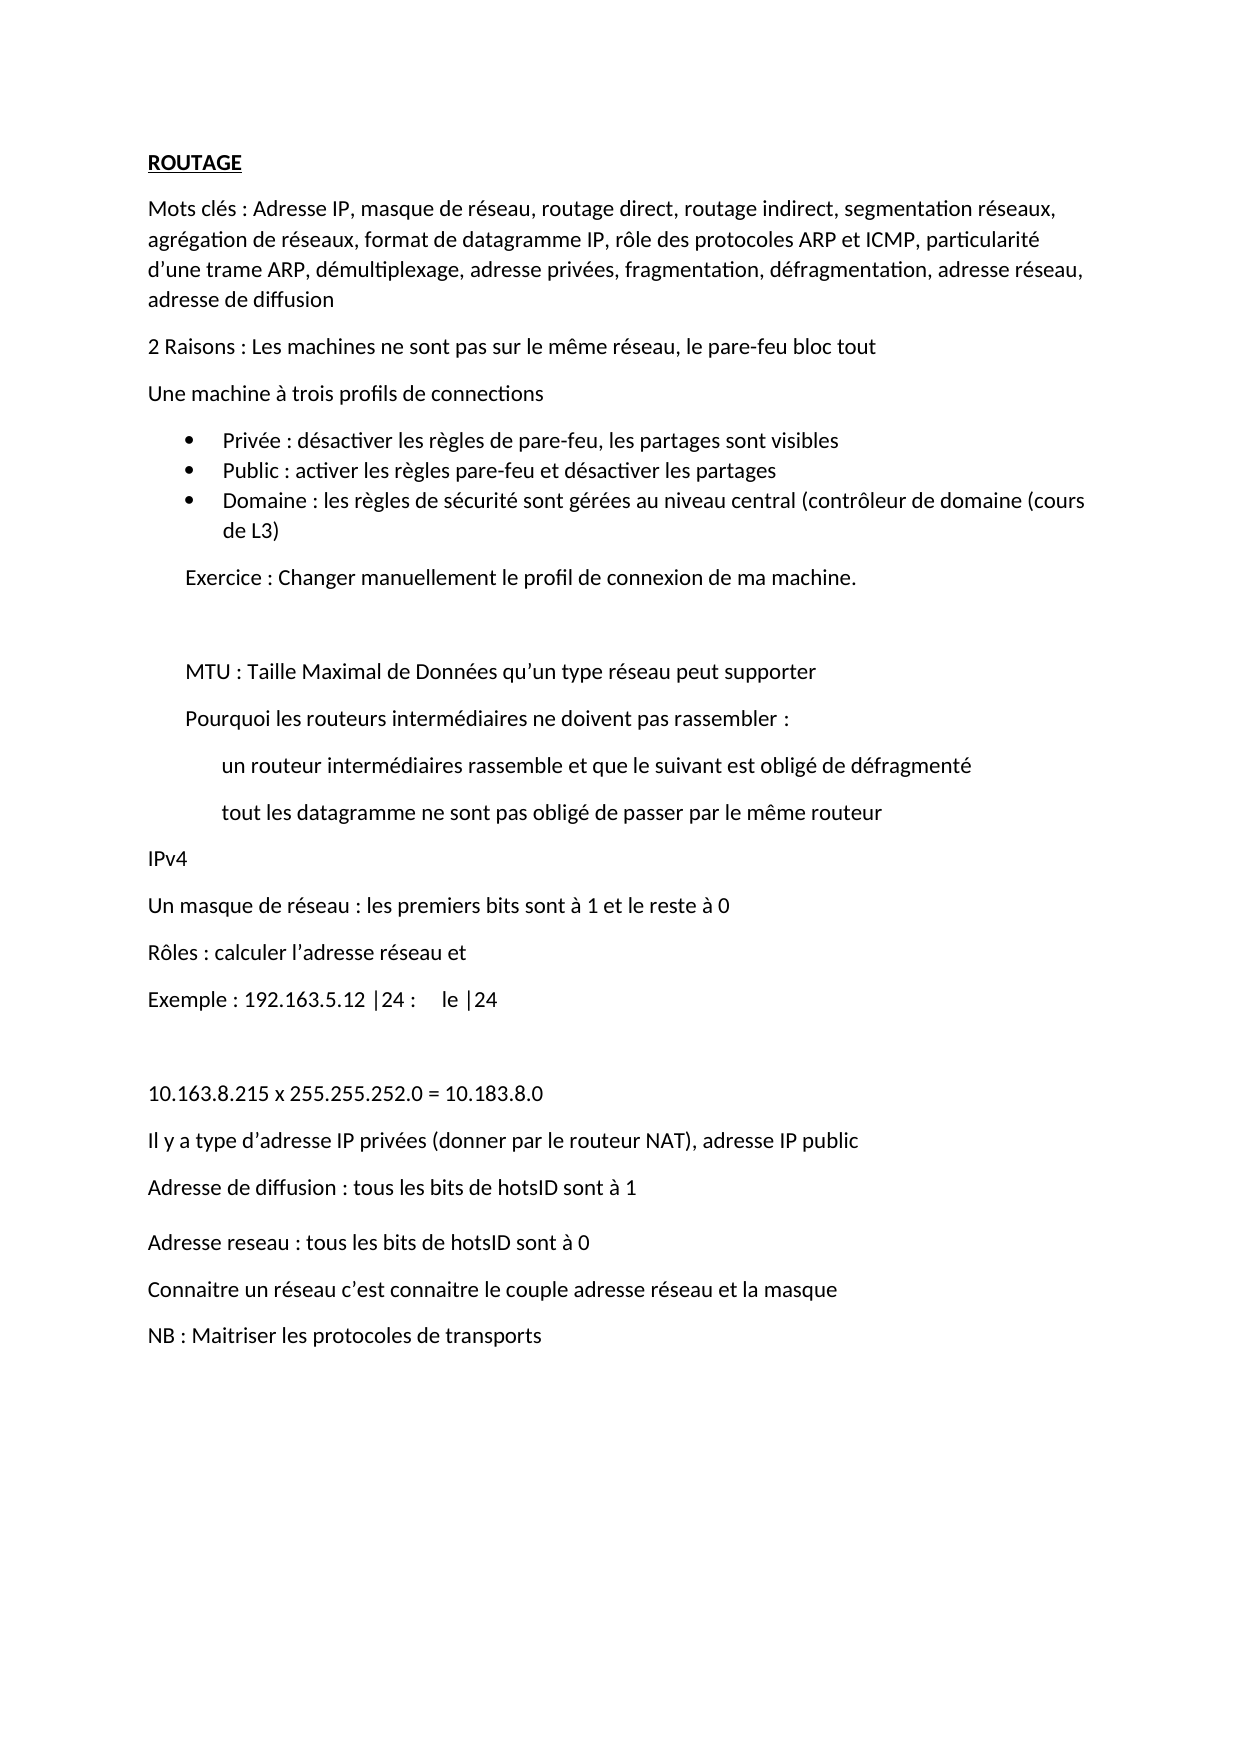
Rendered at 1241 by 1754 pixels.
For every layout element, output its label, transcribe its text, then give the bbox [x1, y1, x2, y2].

text un routeur intermédiaires rassemble et que le suivant est obligé de défragmenté [185, 751, 1093, 779]
text Rôles : calculer l’adresse réseau et [148, 938, 1093, 966]
text IPv4 [148, 844, 1093, 872]
list Privée : désactiver les règles de pare-feu, les partages sont visibles [185, 426, 1093, 454]
text Un masque de réseau : les premiers bits sont à 1 et le reste à 0 [148, 891, 1093, 919]
text ROUTAGE [148, 148, 1093, 176]
text tout les datagramme ne sont pas obligé de passer par le même routeur [185, 798, 1093, 826]
text Exemple : 192.163.5.12 |24 : le |24 [148, 985, 1093, 1013]
text Exercice : Changer manuellement le profil de connexion de ma machine. [185, 563, 1093, 591]
text Adresse reseau : tous les bits de hotsID sont à 0 [148, 1228, 1093, 1256]
text Connaitre un réseau c’est connaitre le couple adresse réseau et la masque [148, 1275, 1093, 1303]
text Il y a type d’adresse IP privées (donner par le routeur NAT), adresse IP public [148, 1126, 1093, 1154]
list Domaine : les règles de sécurité sont gérées au niveau central (contrôleur de domaine (cours de L3) [185, 486, 1093, 544]
text Adresse de diffusion : tous les bits de hotsID sont à 1 [148, 1173, 1093, 1201]
list Public : activer les règles pare-feu et désactiver les partages [185, 456, 1093, 484]
text Une machine à trois profils de connections [148, 379, 1093, 407]
text NB : Maitriser les protocoles de transports [148, 1322, 1093, 1349]
text 2 Raisons : Les machines ne sont pas sur le même réseau, le pare-feu bloc tout [148, 332, 1093, 360]
text 10.163.8.215 x 255.255.252.0 = 10.183.8.0 [148, 1079, 1093, 1107]
text Pourquoi les routeurs intermédiaires ne doivent pas rassembler : [185, 704, 1093, 732]
text Mots clés : Adresse IP, masque de réseau, routage direct, routage indirect, segmentation réseaux, agrégation de réseaux, format de datagramme IP, rôle des protocoles ARP et ICMP, particularité d’une trame ARP, démultiplexage, adresse privées, fragmentation, défragmentation, adresse réseau, adresse de diffusion [148, 194, 1093, 313]
text MTU : Taille Maximal de Données qu’un type réseau peut supporter [185, 657, 1093, 685]
